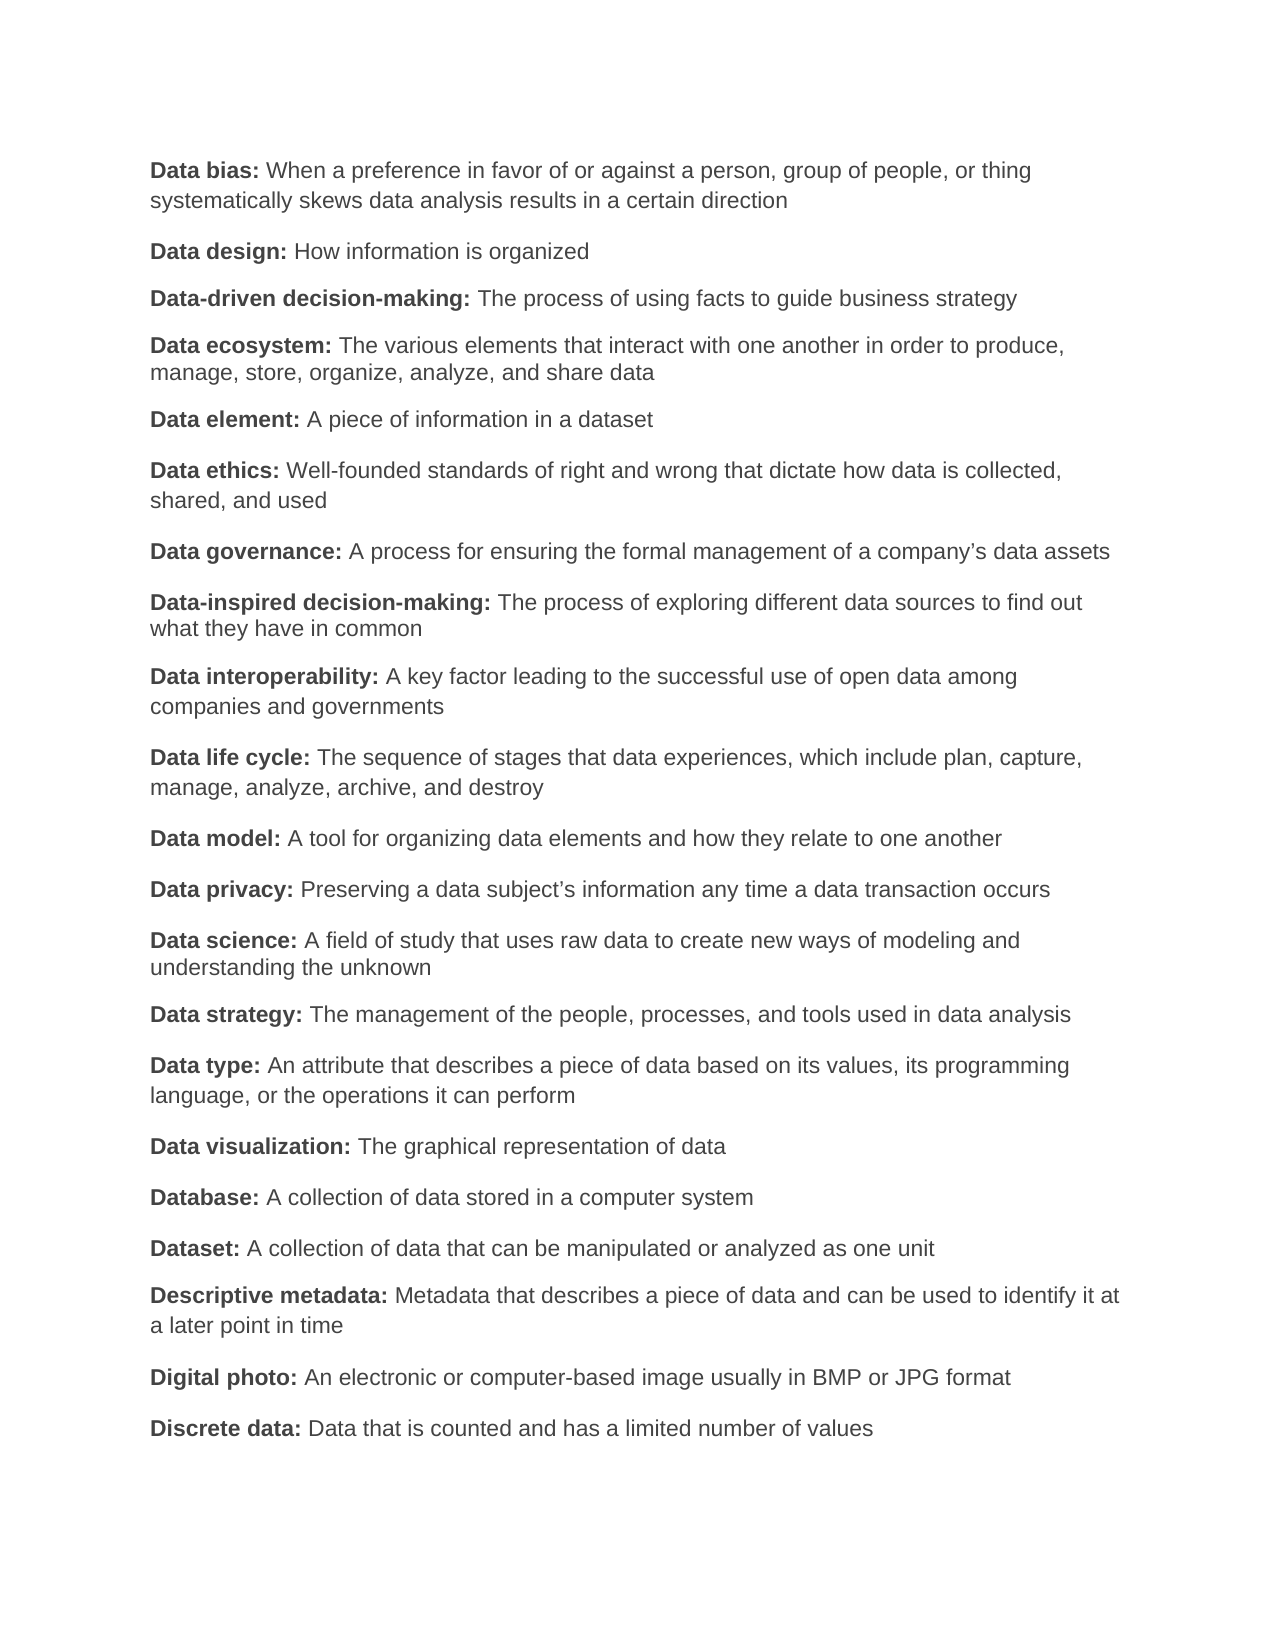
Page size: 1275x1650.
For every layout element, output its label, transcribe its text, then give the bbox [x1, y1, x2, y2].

text Data ethics: Well-founded standards of right and wrong that dictate how data is collected, shared, and used [150, 457, 1125, 513]
text Dataset: A collection of data that can be manipulated or analyzed as one unit [150, 1235, 1125, 1261]
text Data-driven decision-making: The process of using facts to guide business strategy [150, 285, 1125, 311]
text Database: A collection of data stored in a computer system [150, 1184, 1125, 1210]
text Data design: How information is organized [150, 238, 1125, 264]
text Data type: An attribute that describes a piece of data based on its values, its programming language, or the operations it can perform [150, 1052, 1125, 1108]
text Data bias: When a preference in favor of or against a person, group of people, or thing systematically skews data analysis results in a certain direction [150, 157, 1125, 213]
text Digital photo: An electronic or computer-based image usually in BMP or JPG format [150, 1363, 1125, 1390]
text Data privacy: Preserving a data subject’s information any time a data transaction occurs [150, 876, 1125, 902]
text Discrete data: Data that is counted and has a limited number of values [150, 1414, 1125, 1441]
text Data-inspired decision-making: The process of exploring different data sources to find out what they have in common [150, 589, 1125, 642]
text Data strategy: The management of the people, processes, and tools used in data analysis [150, 1001, 1125, 1027]
text Data science: A field of study that uses raw data to create new ways of modeling and understanding the unknown [150, 927, 1125, 980]
text Data element: A piece of information in a dataset [150, 406, 1125, 432]
text Data interoperability: A key factor leading to the successful use of open data among companies and governments [150, 663, 1125, 719]
text Data visualization: The graphical representation of data [150, 1133, 1125, 1159]
text Data ecosystem: The various elements that interact with one another in order to produce, manage, store, organize, analyze, and share data [150, 332, 1125, 385]
text Data life cycle: The sequence of stages that data experiences, which include plan, capture, manage, analyze, archive, and destroy [150, 744, 1125, 800]
text Data model: A tool for organizing data elements and how they relate to one another [150, 825, 1125, 851]
text Data governance: A process for ensuring the formal management of a company’s data assets [150, 538, 1125, 564]
text Descriptive metadata: Metadata that describes a piece of data and can be used to identify it at a later point in time [150, 1282, 1125, 1339]
